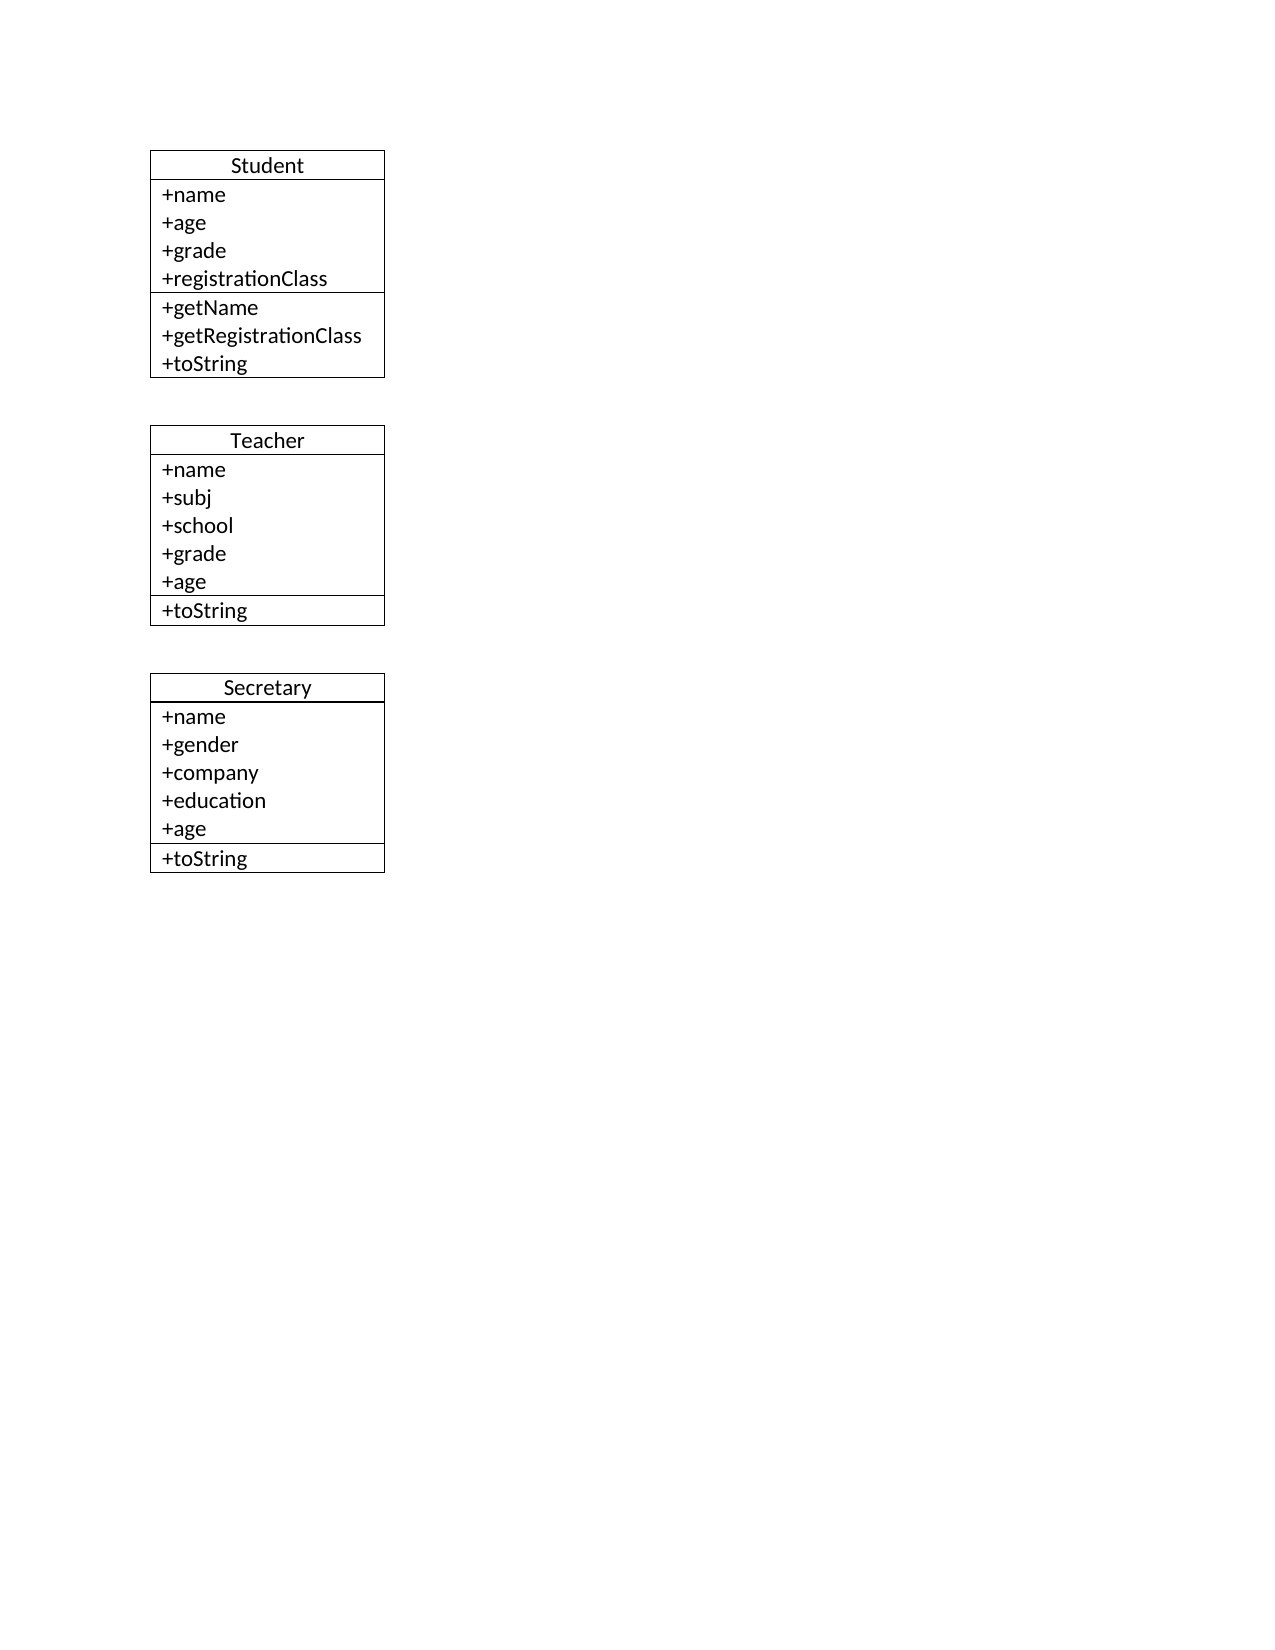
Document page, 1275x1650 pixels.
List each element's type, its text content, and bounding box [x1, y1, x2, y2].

table_header Teacher [151, 426, 384, 454]
table_cell +toString [151, 844, 384, 872]
table_header Student [151, 151, 384, 179]
table_cell +name +gender +company +education +age [151, 703, 384, 843]
table_cell +getName +getRegistrationClass +toString [151, 293, 384, 377]
table_cell +name +age +grade +registrationClass [151, 180, 384, 292]
table_cell +name +subj +school +grade +age [151, 455, 384, 595]
table_cell +toString [151, 596, 384, 624]
table_header Secretary [151, 674, 384, 701]
